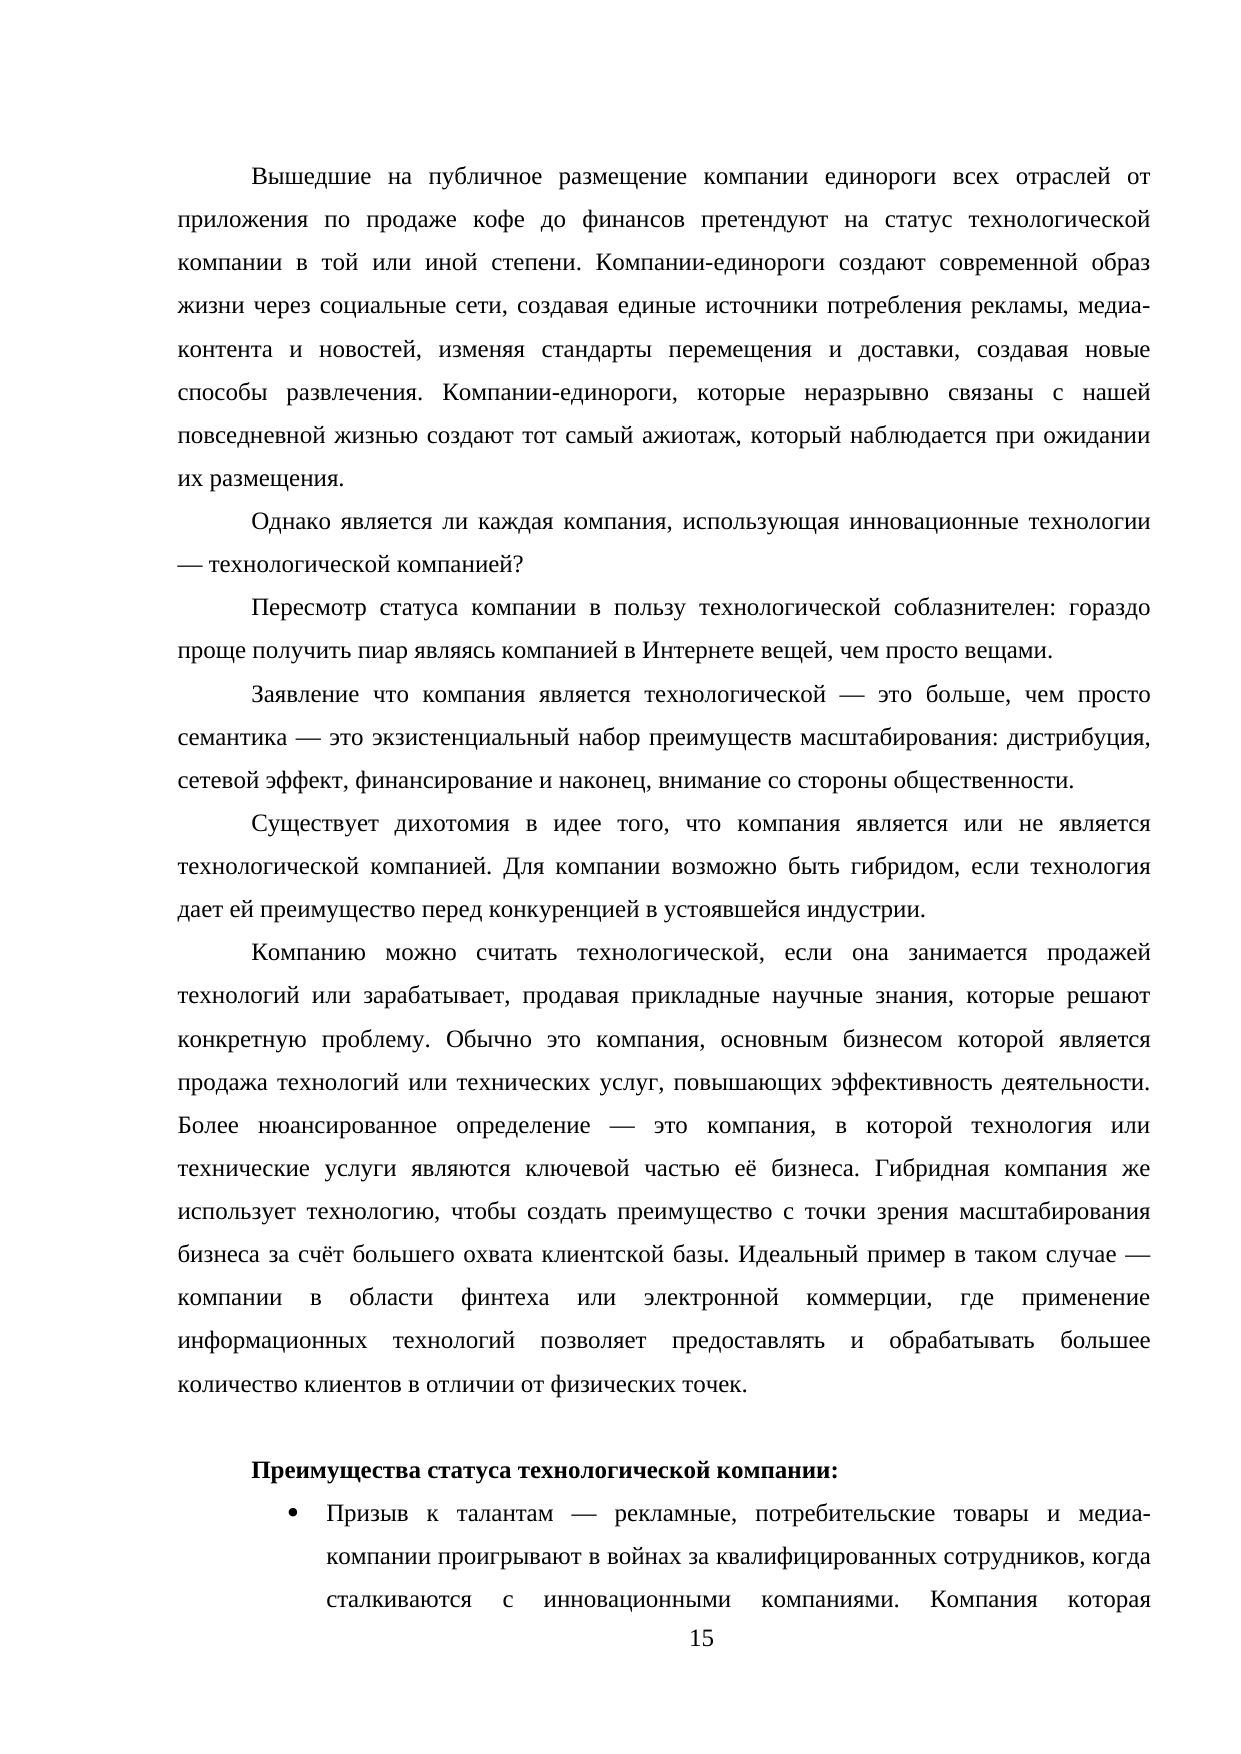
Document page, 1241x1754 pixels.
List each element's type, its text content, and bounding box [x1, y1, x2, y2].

text Компанию можно считать технологической, если она занимается продажей технологий или зарабатывает, продавая прикладные научные знания, которые решают конкретную проблему. Обычно это компания, основным бизнесом которой является продажа технологий или технических услуг, повышающих эффективность деятельности. Более нюансированное определение — это компания, в которой технология или технические услуги являются ключевой частью её бизнеса. Гибридная компания же использует технологию, чтобы создать преимущество с точки зрения масштабирования бизнеса за счёт большего охвата клиентской базы. Идеальный пример в таком случае — компании в области финтеха или электронной коммерции, где применение информационных технологий позволяет предоставлять и обрабатывать большее количество клиентов в отличии от физических точек. [177, 937, 1152, 1397]
text Преимущества статуса технологической компании: [177, 1455, 1152, 1484]
text Вышедшие на публичное размещение компании единороги всех отраслей от приложения по продаже кофе до финансов претендуют на статус технологической компании в той или иной степени. Компании-единороги создают современной образ жизни через социальные сети, создавая единые источники потребления рекламы, медиа-контента и новостей, изменяя стандарты перемещения и доставки, создавая новые способы развлечения. Компании-единороги, которые неразрывно связаны с нашей повседневной жизнью создают тот самый ажиотаж, который наблюдается при ожидании их размещения. [177, 161, 1152, 492]
text Пересмотр статуса компании в пользу технологической соблазнителен: гораздо проще получить пиар являясь компанией в Интернете вещей, чем просто вещами. [177, 592, 1152, 664]
text Заявление что компания является технологической — это больше, чем просто семантика — это экзистенциальный набор преимуществ масштабирования: дистрибуция, сетевой эффект, финансирование и наконец, внимание со стороны общественности. [177, 679, 1152, 794]
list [288, 1498, 1152, 1613]
text Однако является ли каждая компания, использующая инновационные технологии — технологической компанией? [177, 506, 1152, 578]
text Существует дихотомия в идее того, что компания является или не является технологической компанией. Для компании возможно быть гибридом, если технология дает ей преимущество перед конкуренцией в устоявшейся индустрии. [177, 808, 1152, 923]
